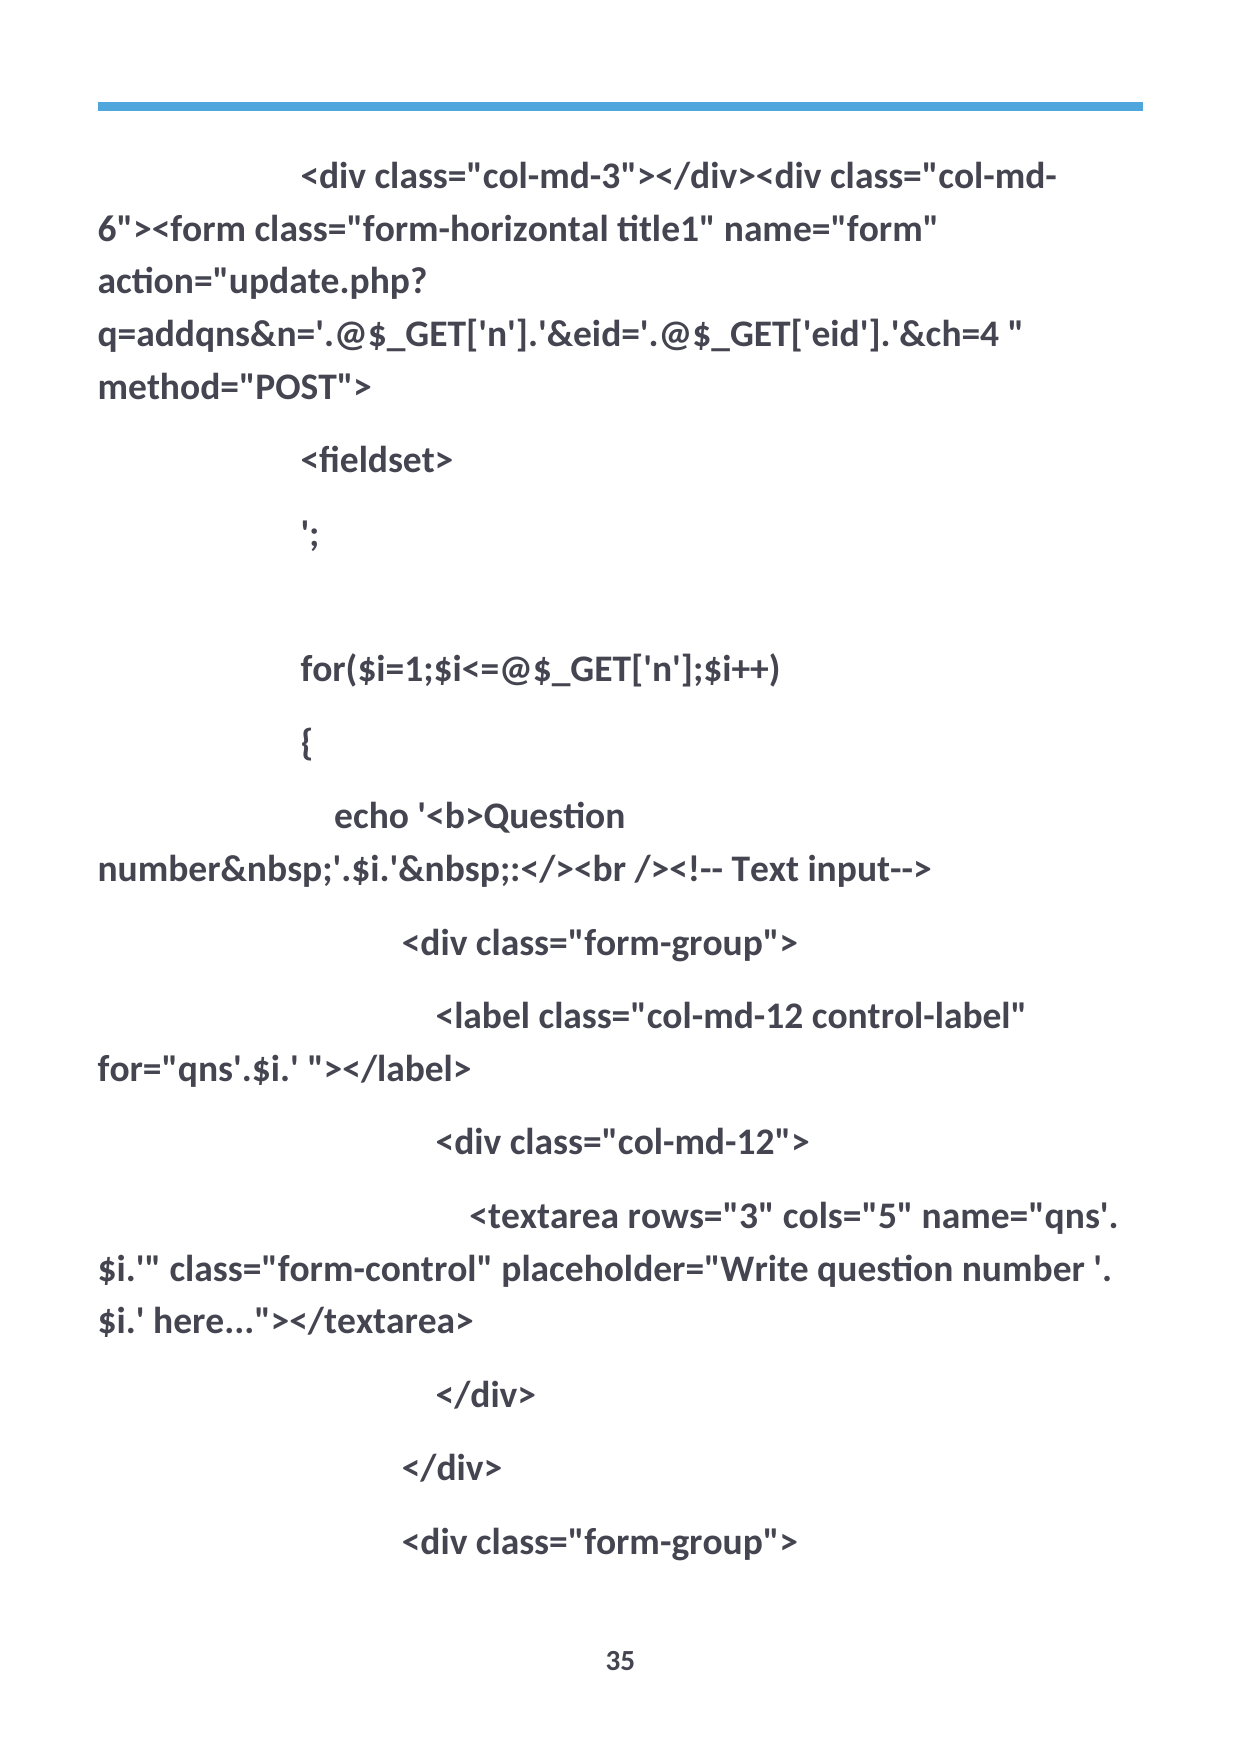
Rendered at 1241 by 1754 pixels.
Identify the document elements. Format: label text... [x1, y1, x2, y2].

text <div class="form-group"> [97, 1518, 1143, 1564]
text </div> [97, 1444, 1143, 1490]
text <label class="col-md-12 control-label" for="qns'.$i.' "></label> [97, 992, 1143, 1091]
text { [97, 719, 1143, 764]
text <div class="col-md-12"> [97, 1118, 1143, 1164]
text for($i=1;$i<=@$_GET['n'];$i++) [97, 645, 1143, 691]
text <textarea rows="3" cols="5" name="qns'.$i.'" class="form-control" placeholder="Write question number '.$i.' here..."></textarea> [97, 1192, 1143, 1343]
text <div class="col-md-3"></div><div class="col-md-6"><form class="form-horizontal title1" name="form" action="update.php?q=addqns&n='.@$_GET['n'].'&eid='.@$_GET['eid'].'&ch=4 " method="POST"> [97, 152, 1143, 408]
text '; [97, 510, 1143, 556]
text <div class="form-group"> [97, 918, 1143, 964]
text <fieldset> [97, 436, 1143, 482]
text echo '<b>Question number&nbsp;'.$i.'&nbsp;:</><br /><!-- Text input--> [97, 792, 1143, 891]
text </div> [97, 1371, 1143, 1417]
